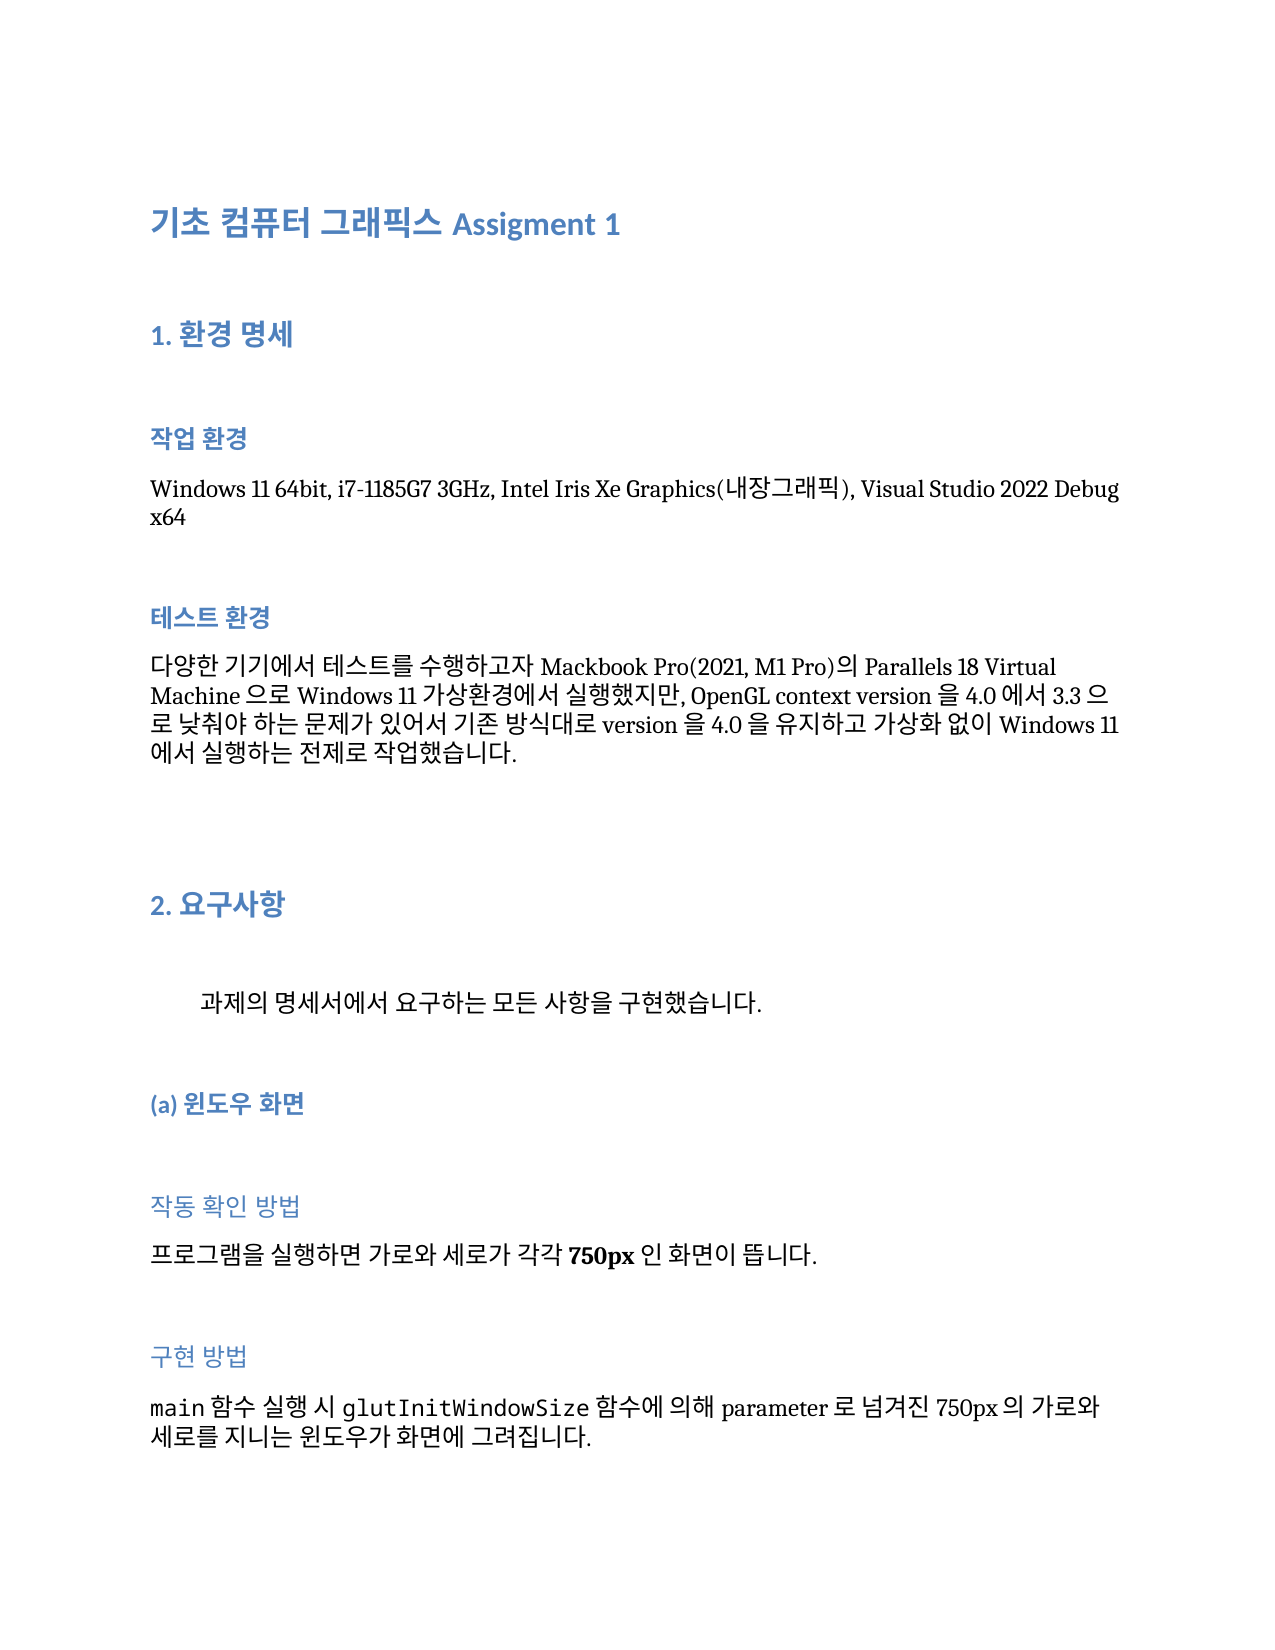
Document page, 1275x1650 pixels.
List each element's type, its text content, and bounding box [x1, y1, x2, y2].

subtitle 테스트 환경 [150, 600, 1125, 634]
subtitle 1. 환경 명세 [150, 314, 1125, 353]
text main 함수 실행 시 glutInitWindowSize 함수에 의해 parameter로 넘겨진 750px의 가로와 세로를 지니는 윈도우가 화면에 그려집니다. [150, 1392, 1125, 1452]
text 다양한 기기에서 테스트를 수행하고자 Mackbook Pro(2021, M1 Pro)의 Parallels 18 Virtual Machine으로 Windows 11 가상환경에서 실행했지만, OpenGL context version을 4.0에서 3.3으로 낮춰야 하는 문제가 있어서 기존 방식대로 version을 4.0을 유지하고 가상화 없이 Windows 11에서 실행하는 전제로 작업했습니다. [150, 653, 1125, 768]
text 프로그램을 실행하면 가로와 세로가 각각 750px인 화면이 뜹니다. [150, 1242, 1125, 1271]
subtitle (a) 윈도우 화면 [150, 1087, 1125, 1121]
text Windows 11 64bit, i7-1185G7 3GHz, Intel Iris Xe Graphics(내장그래픽), Visual Studio 2022 Debug x64 [150, 474, 1125, 532]
text 과제의 명세서에서 요구하는 모든 사항을 구현했습니다. [200, 990, 1075, 1019]
subtitle 2. 요구사항 [150, 884, 1125, 924]
subtitle 구현 방법 [150, 1339, 1125, 1373]
subtitle 작동 확인 방법 [150, 1189, 1125, 1223]
subtitle 작업 환경 [150, 422, 1125, 456]
subtitle 기초 컴퓨터 그래픽스 Assigment 1 [150, 200, 1125, 245]
